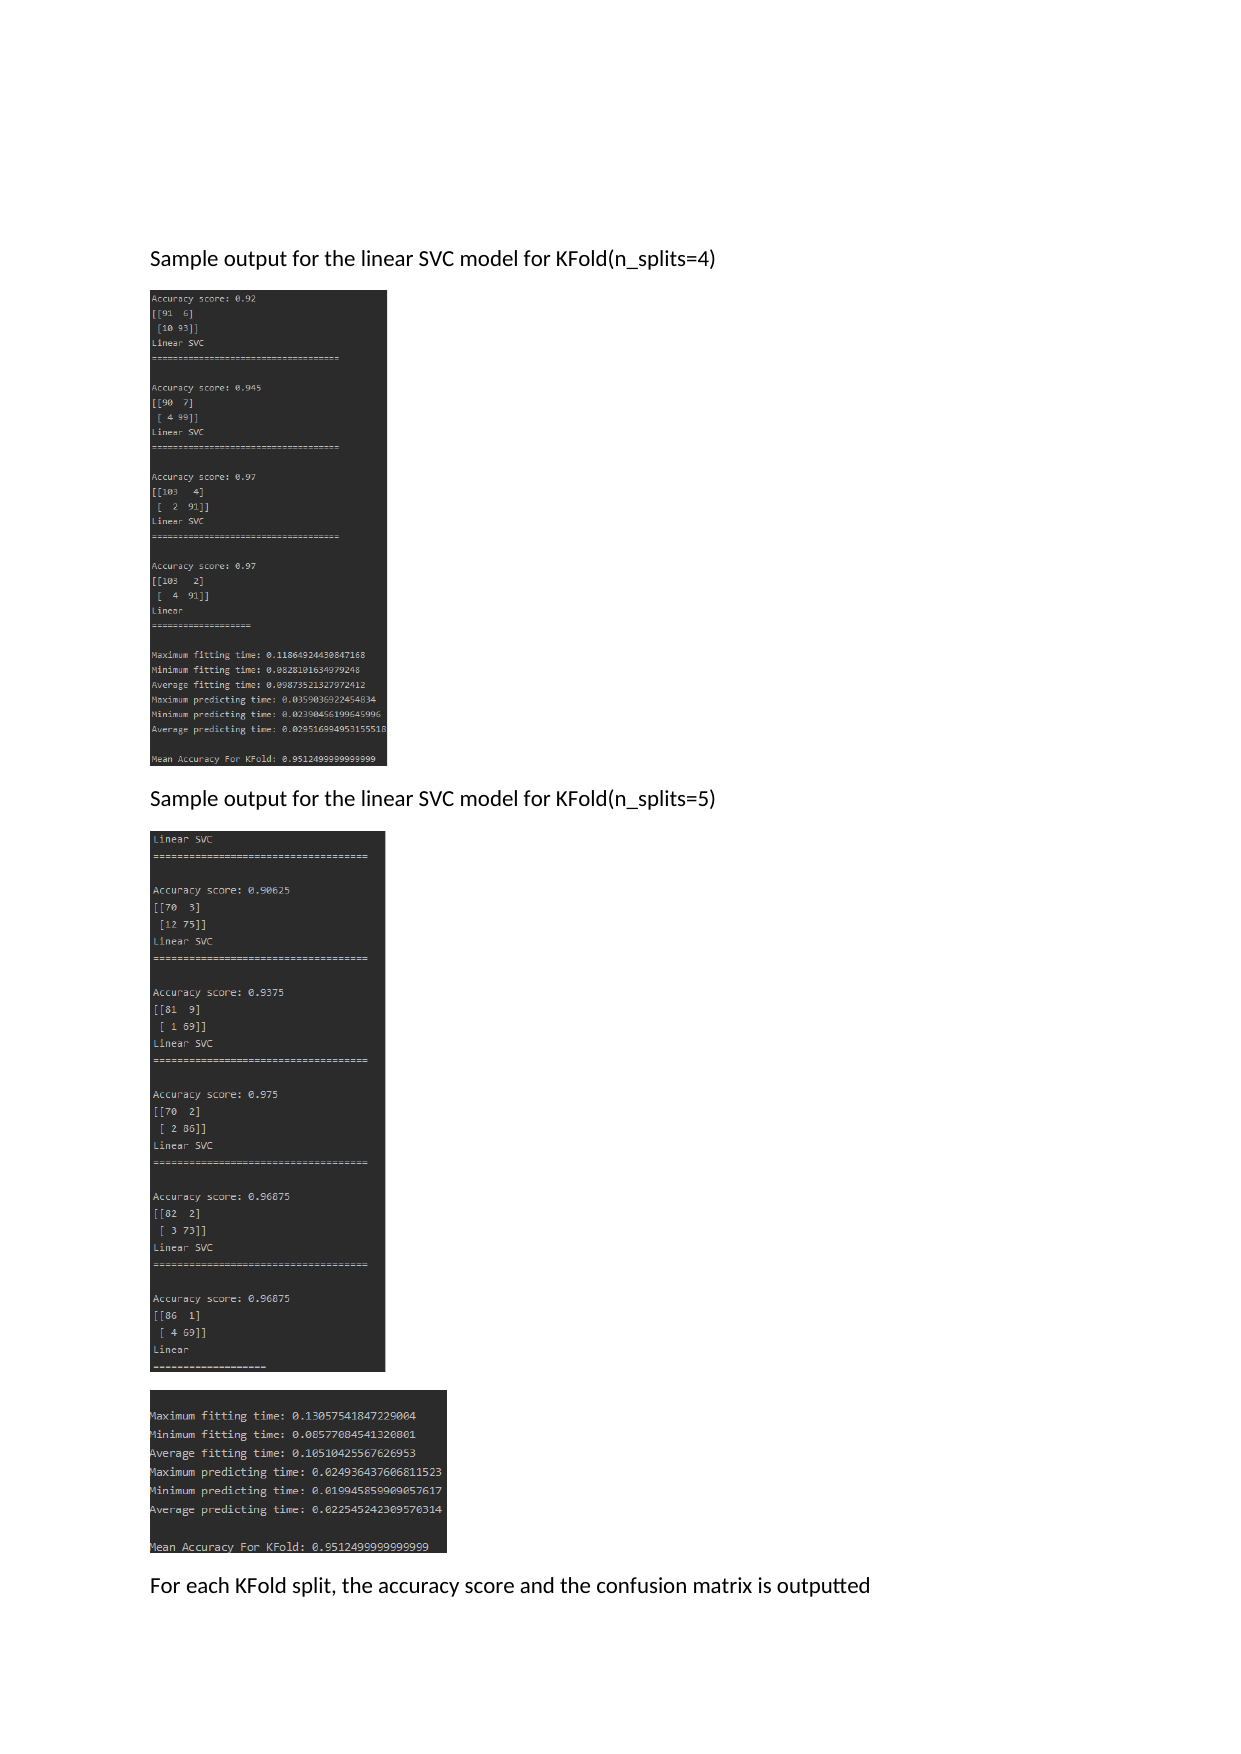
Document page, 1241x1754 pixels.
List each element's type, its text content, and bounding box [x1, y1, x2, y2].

text For each KFold split, the accuracy score and the confusion matrix is outputted [150, 1571, 1090, 1599]
picture [150, 831, 386, 1372]
picture [150, 290, 388, 766]
text Sample output for the linear SVC model for KFold(n_splits=4) [150, 244, 1090, 272]
picture [150, 1390, 447, 1553]
text Sample output for the linear SVC model for KFold(n_splits=5) [150, 784, 1090, 812]
